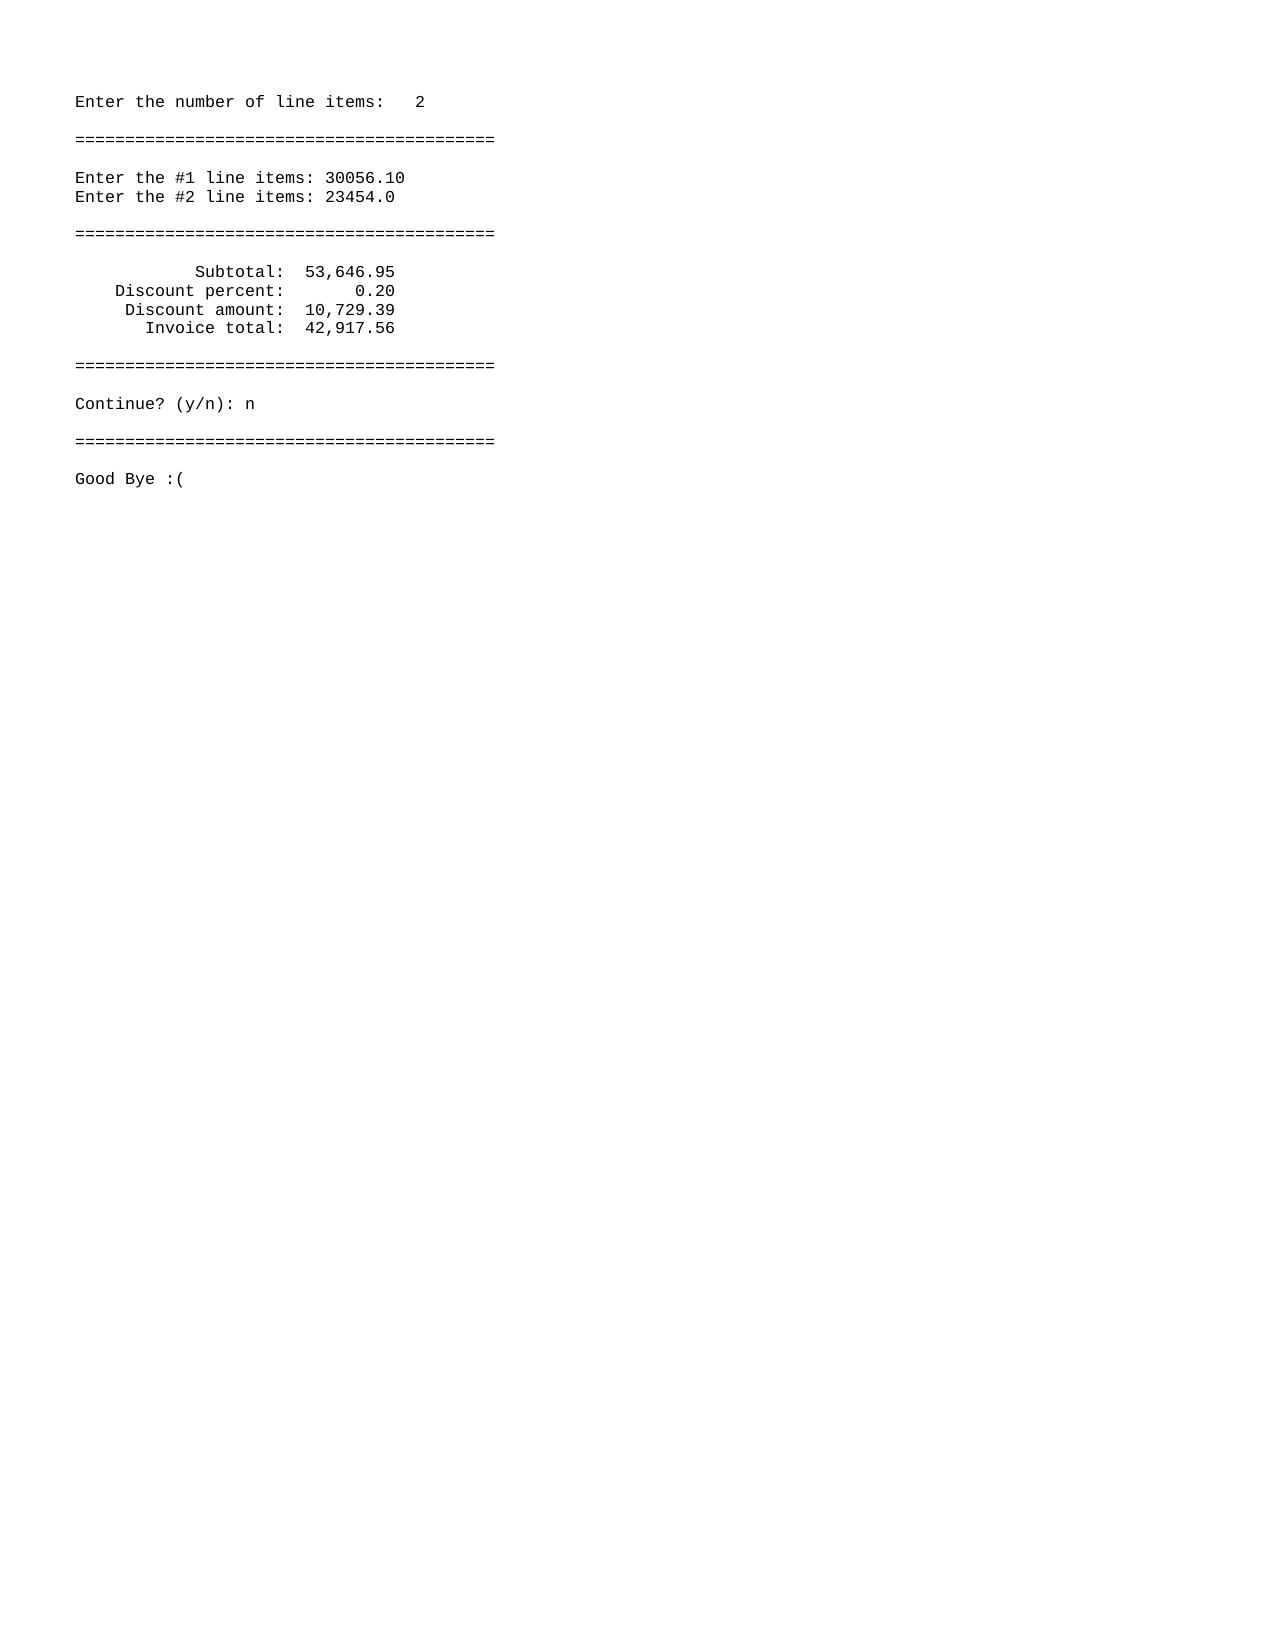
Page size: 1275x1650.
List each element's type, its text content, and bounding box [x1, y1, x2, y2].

text Good Bye :( [75, 471, 1200, 490]
text Continue? (y/n): n [75, 396, 1200, 414]
text Invoice total: 42,917.56 [75, 320, 1200, 339]
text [75, 132, 1200, 150]
text ========================================== [75, 433, 1200, 452]
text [75, 226, 1200, 245]
text Discount percent: 0.20 [75, 282, 1200, 301]
text Discount amount: 10,729.39 [75, 301, 1200, 320]
text Enter the number of line items: 2 [75, 94, 1200, 113]
text Enter the #1 line items: 30056.10 [75, 169, 1200, 188]
text ========================================== [75, 358, 1200, 377]
text Enter the #2 line items: 23454.0 [75, 188, 1200, 207]
text Subtotal: 53,646.95 [75, 263, 1200, 282]
